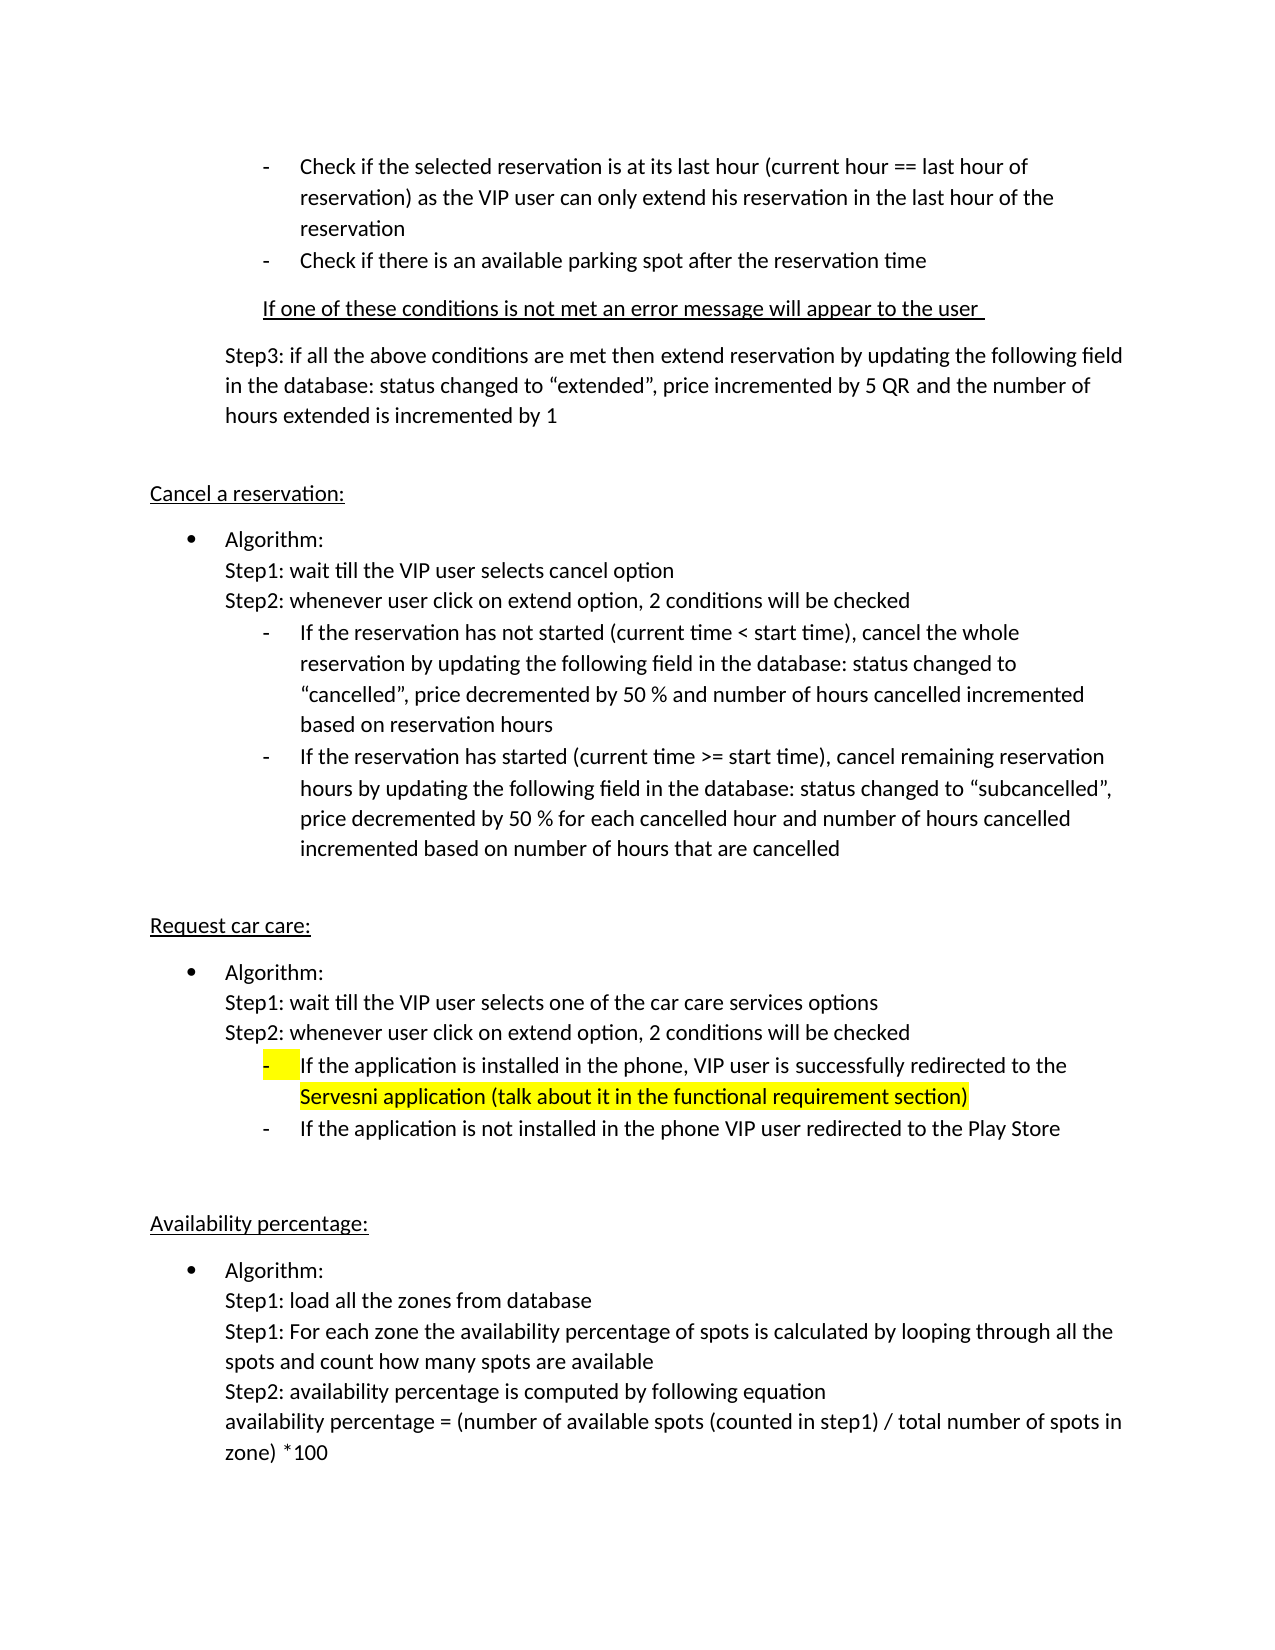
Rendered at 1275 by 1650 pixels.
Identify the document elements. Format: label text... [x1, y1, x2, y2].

list Step1: wait till the VIP user selects cancel option [225, 556, 1125, 584]
text Request car care: [150, 911, 1125, 939]
list Step2: availability percentage is computed by following equation [225, 1377, 1125, 1405]
text Cancel a reservation: [150, 479, 1125, 507]
list Algorithm: [187, 1256, 1125, 1284]
list Algorithm: [187, 958, 1125, 986]
list Step1: load all the zones from database [225, 1287, 1125, 1315]
list Step1: For each zone the availability percentage of spots is calculated by looping through all the spots and count how many spots are available [225, 1317, 1125, 1375]
list If the reservation has not started (current time < start time), cancel the whole reservation by updating the following field in the database: status changed to “cancelled”, price decremented by 50 % and number of hours cancelled incremented based on reservation hours [262, 616, 1125, 738]
text If one of these conditions is not met an error message will appear to the user [262, 294, 1125, 322]
list If the reservation has started (current time >= start time), cancel remaining reservation hours by updating the following field in the database: status changed to “subcancelled”, price decremented by 50 % for each cancelled hour and number of hours cancelled incremented based on number of hours that are cancelled [262, 740, 1125, 862]
list availability percentage = (number of available spots (counted in step1) / total number of spots in zone) *100 [225, 1407, 1125, 1466]
list Step3: if all the above conditions are met then extend reservation by updating the following field in the database: status changed to “extended”, price incremented by 5 QR and the number of hours extended is incremented by 1 [225, 341, 1125, 429]
list Check if there is an available parking spot after the reservation time [262, 244, 1125, 275]
list Check if the selected reservation is at its last hour (current hour == last hour of reservation) as the VIP user can only extend his reservation in the last hour of the reservation [262, 150, 1125, 242]
list Step1: wait till the VIP user selects one of the car care services options [225, 988, 1125, 1016]
list If the application is not installed in the phone VIP user redirected to the Play Store [262, 1112, 1125, 1143]
list If the application is installed in the phone, VIP user is successfully redirected to the Servesni application (talk about it in the functional requirement section) [262, 1049, 1125, 1110]
list Algorithm: [187, 526, 1125, 553]
list Step2: whenever user click on extend option, 2 conditions will be checked [225, 1018, 1125, 1046]
text Availability percentage: [150, 1209, 1125, 1238]
list Step2: whenever user click on extend option, 2 conditions will be checked [225, 586, 1125, 614]
